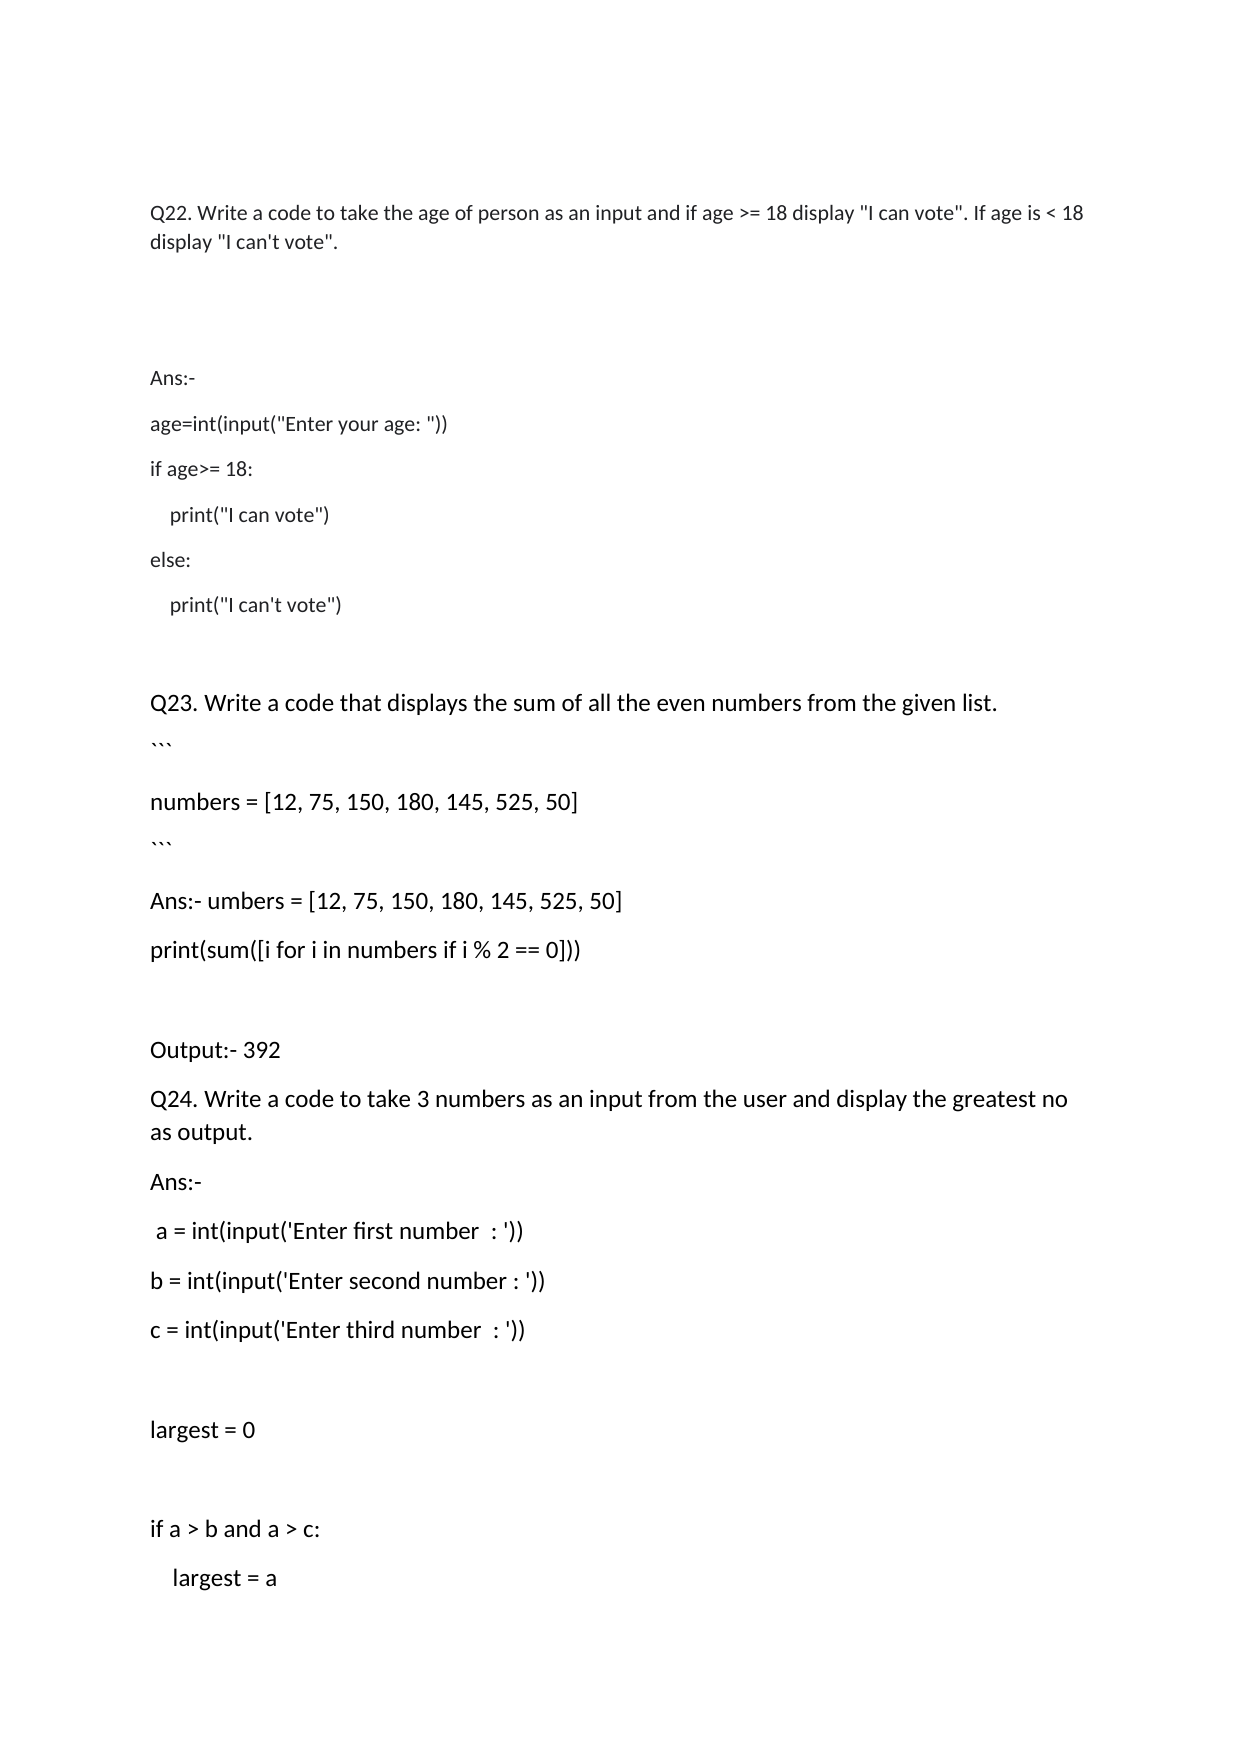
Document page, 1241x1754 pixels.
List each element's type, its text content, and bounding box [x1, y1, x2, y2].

text largest = a [150, 1562, 1090, 1593]
text Ans:- [150, 364, 1090, 391]
text age=int(input("Enter your age: ")) [150, 410, 1090, 437]
text else: [150, 546, 1090, 573]
text Q23. Write a code that displays the sum of all the even numbers from the given list. [150, 687, 1090, 717]
text a = int(input('Enter first number : ')) [150, 1215, 1090, 1246]
text if a > b and a > c: [150, 1513, 1090, 1543]
text print("I can't vote") [150, 592, 1090, 618]
text Q24. Write a code to take 3 numbers as an input from the user and display the greatest no as output. [150, 1083, 1090, 1147]
text Q22. Write a code to take the age of person as an input and if age >= 18 display "I can vote". If age is < 18 display "I can't vote". [150, 199, 1090, 255]
text ``` [150, 736, 1090, 767]
text b = int(input('Enter second number : ')) [150, 1265, 1090, 1296]
text numbers = [12, 75, 150, 180, 145, 525, 50] [150, 786, 1090, 816]
text c = int(input('Enter third number : ')) [150, 1314, 1090, 1345]
text print(sum([i for i in numbers if i % 2 == 0])) [150, 934, 1090, 965]
text ``` [150, 835, 1090, 866]
text Output:- 392 [150, 1034, 1090, 1064]
text Ans:- umbers = [12, 75, 150, 180, 145, 525, 50] [150, 885, 1090, 916]
text largest = 0 [150, 1414, 1090, 1444]
text Ans:- [150, 1166, 1090, 1196]
text if age>= 18: [150, 455, 1090, 482]
text print("I can vote") [150, 501, 1090, 527]
